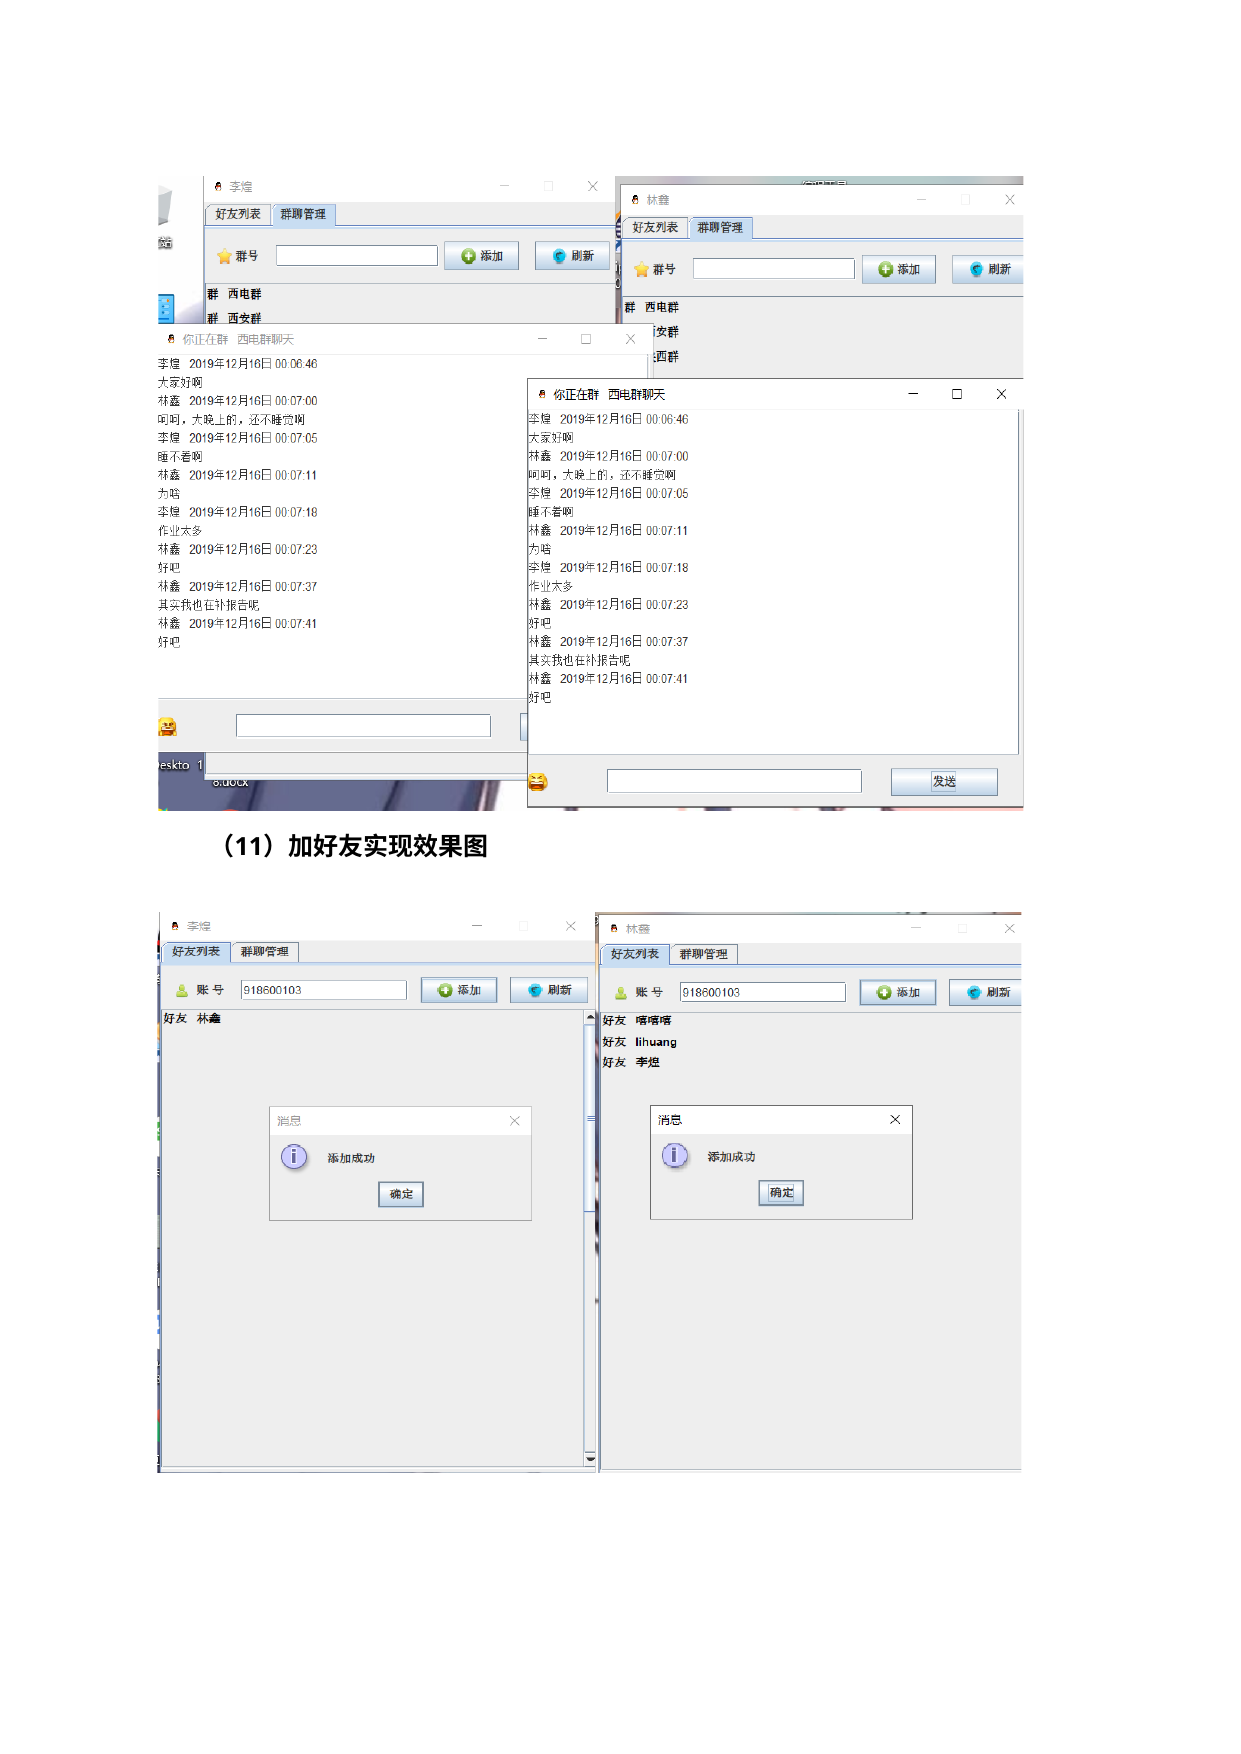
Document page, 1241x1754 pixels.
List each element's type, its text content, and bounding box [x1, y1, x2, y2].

picture [158, 176, 1024, 811]
picture [157, 912, 1022, 1473]
